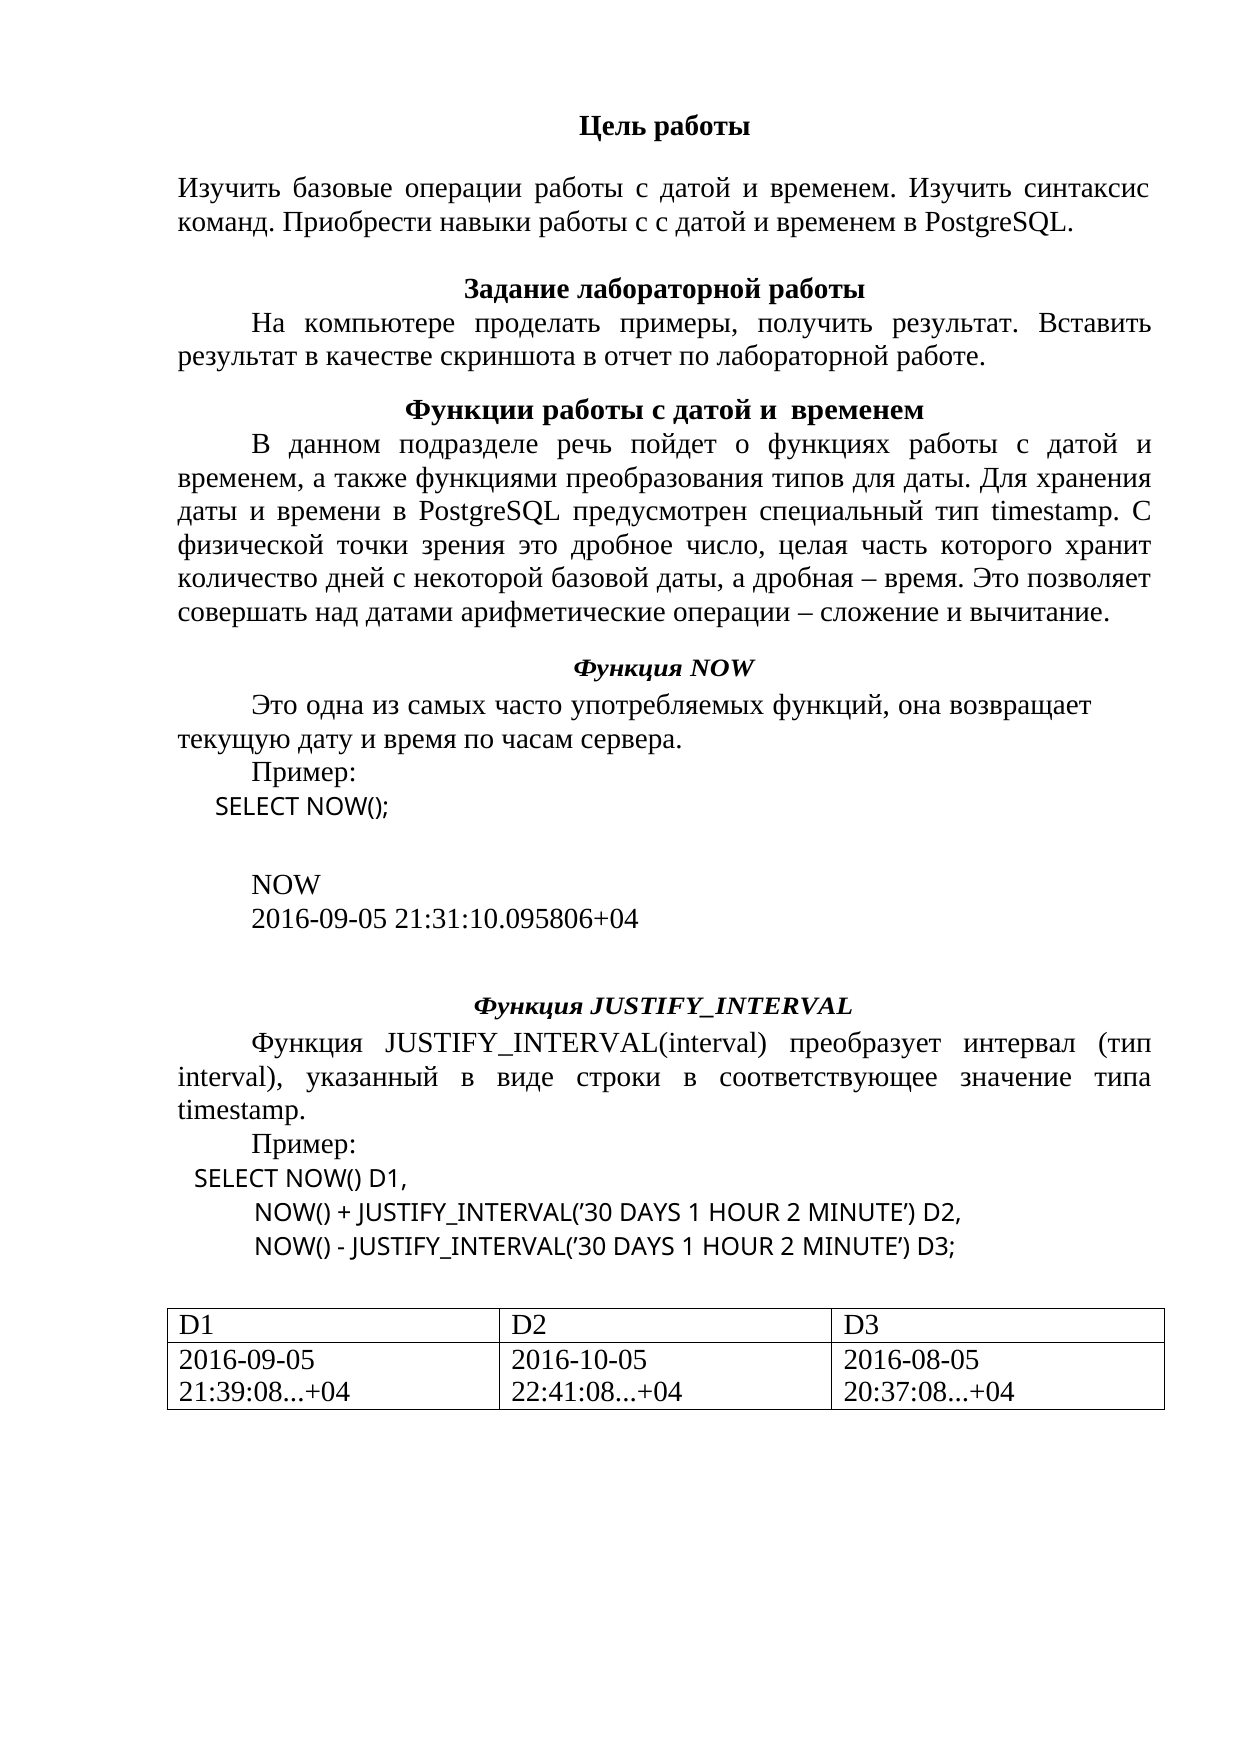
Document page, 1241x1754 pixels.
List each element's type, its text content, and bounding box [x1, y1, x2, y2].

text 2016-09-05 21:31:10.095806+04 [251, 901, 1209, 934]
text Функция JUSTIFY_INTERVAL(interval) преобразует интервал (тип interval), указанный в виде строки в соответствующее значение типа timestamp. [177, 1025, 1152, 1126]
text Пример: [251, 754, 1209, 788]
table_header D3 [832, 1309, 1164, 1342]
text Функция NOW [231, 653, 1099, 681]
text SELECT NOW(); [215, 788, 1209, 823]
text На компьютере проделать примеры, получить результат. Вставить результат в качестве скриншота в отчет по лабораторной работе. [177, 305, 1152, 372]
table_header D1 [168, 1309, 499, 1342]
text В данном подразделе речь пойдет о функциях работы с датой и временем, а также функциями преобразования типов для даты. Для хранения даты и времени в PostgreSQL предусмотрен специальный тип timestamp. С физической точки зрения это дробное число, целая часть которого хранит количество дней с некоторой базовой даты, а дробная – время. Это позволяет совершать над датами арифметические операции – сложение и вычитание. [177, 426, 1152, 627]
subtitle Цель работы [181, 108, 1148, 142]
table_cell 2016-09-05 21:39:08...+04 [168, 1343, 499, 1409]
text Пример: [251, 1126, 1209, 1160]
table_cell 2016-08-05 20:37:08...+04 [832, 1343, 1164, 1409]
text Это одна из самых часто употребляемых функций, она возвращает текущую дату и время по часам сервера. [177, 687, 1151, 754]
table_cell 2016-10-05 22:41:08...+04 [500, 1343, 831, 1409]
text Изучить базовые операции работы с датой и временем. Изучить синтаксис команд. Приобрести навыки работы с с датой и временем в PostgreSQL. [177, 170, 1209, 237]
subtitle Функции работы с датой и временем [404, 393, 1209, 426]
table_header D2 [500, 1309, 831, 1342]
subtitle Задание лабораторной работы [463, 271, 1209, 305]
text NOW() + JUSTIFY_INTERVAL(’30 DAYS 1 HOUR 2 MINUTE’) D2, NOW() - JUSTIFY_INTERVAL(’30 DAYS 1 HOUR 2 MINUTE’) D3; [254, 1194, 1024, 1263]
text Функция JUSTIFY_INTERVAL [181, 991, 1148, 1019]
text NOW [251, 867, 1209, 901]
text SELECT NOW() D1, [194, 1160, 1209, 1194]
